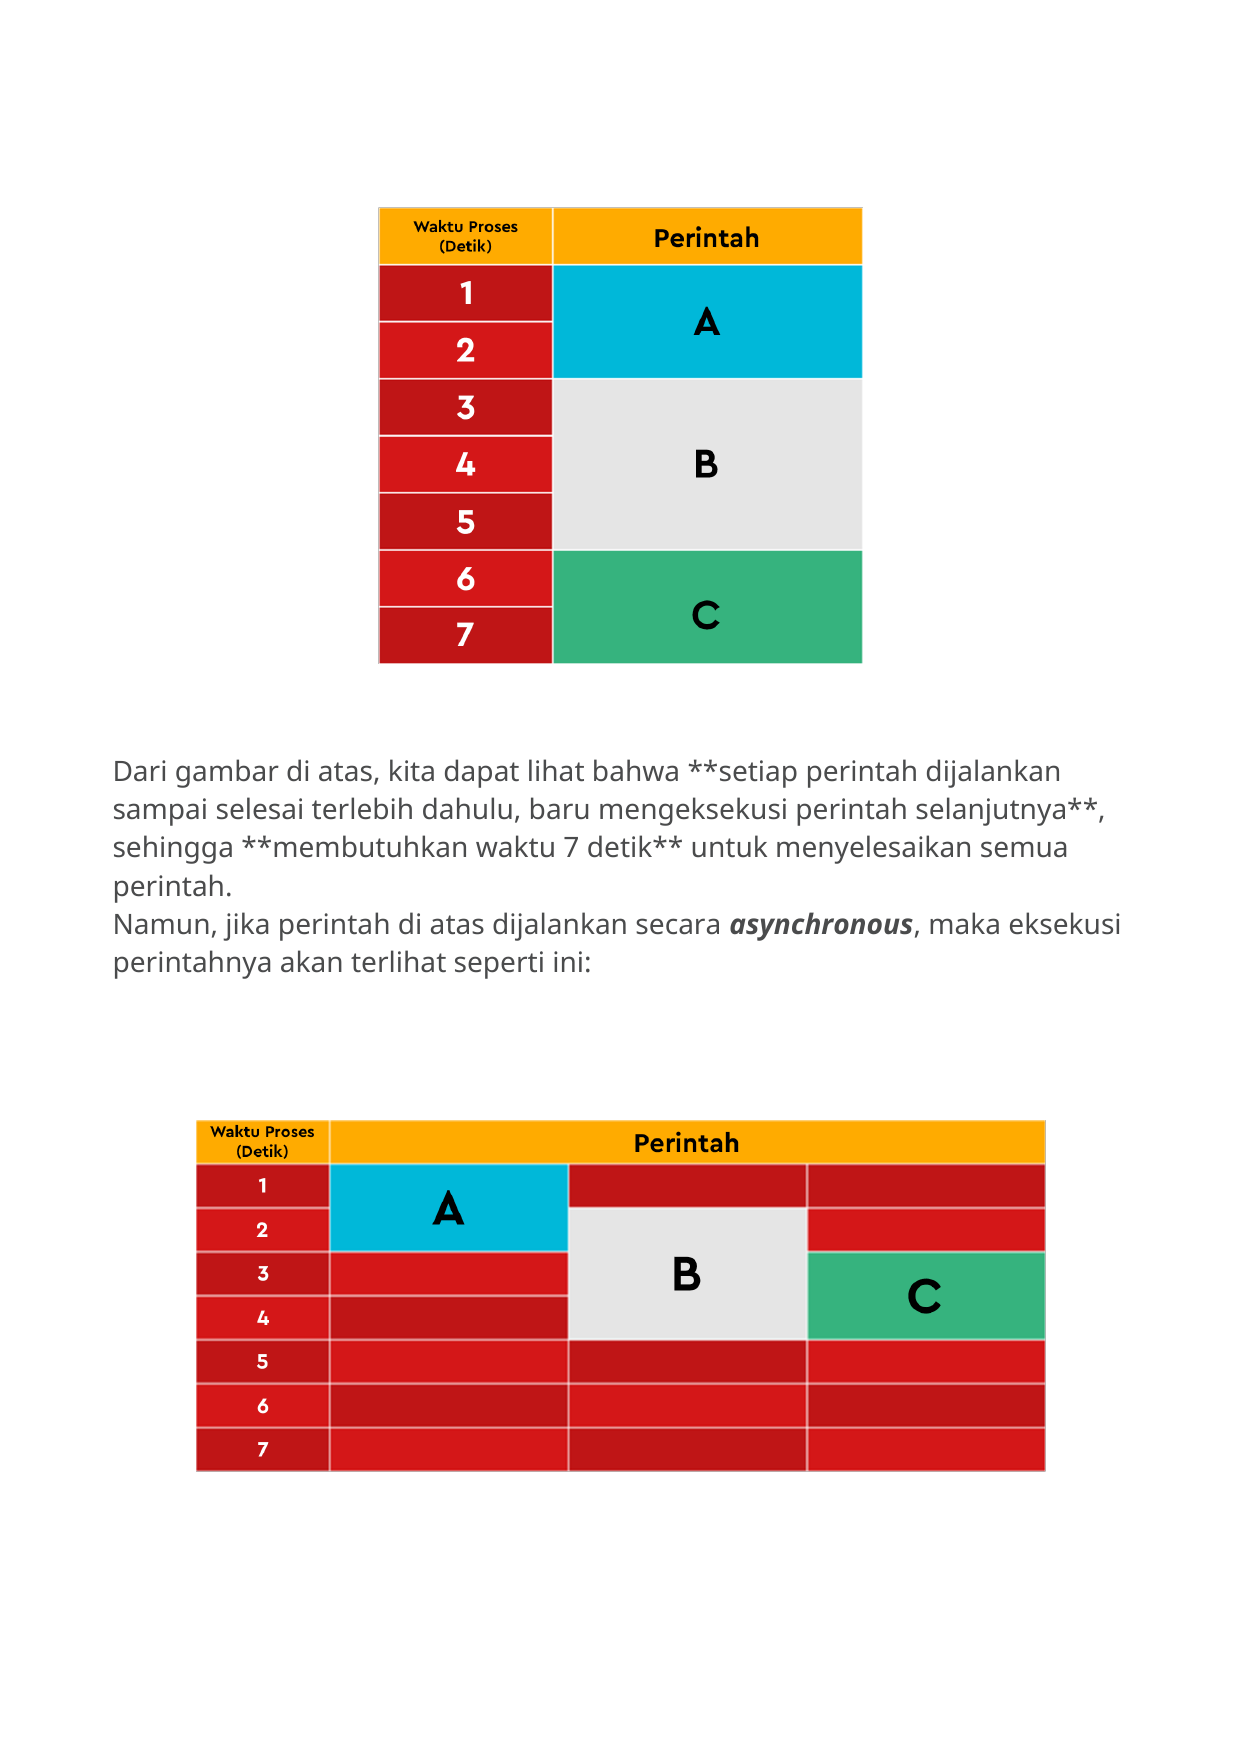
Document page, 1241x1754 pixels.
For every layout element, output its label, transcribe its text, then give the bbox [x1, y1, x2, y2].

text Namun, jika perintah di atas dijalankan secara asynchronous, maka eksekusi perintahnya akan terlihat seperti ini: [112, 904, 1128, 981]
picture [112, 150, 1129, 722]
text Dari gambar di atas, kita dapat lihat bahwa **setiap perintah dijalankan sampai selesai terlebih dahulu, baru mengeksekusi perintah selanjutnya**, sehingga **membutuhkan waktu 7 detik** untuk menyelesaikan semua perintah. [112, 751, 1128, 904]
picture [112, 1010, 1129, 1582]
